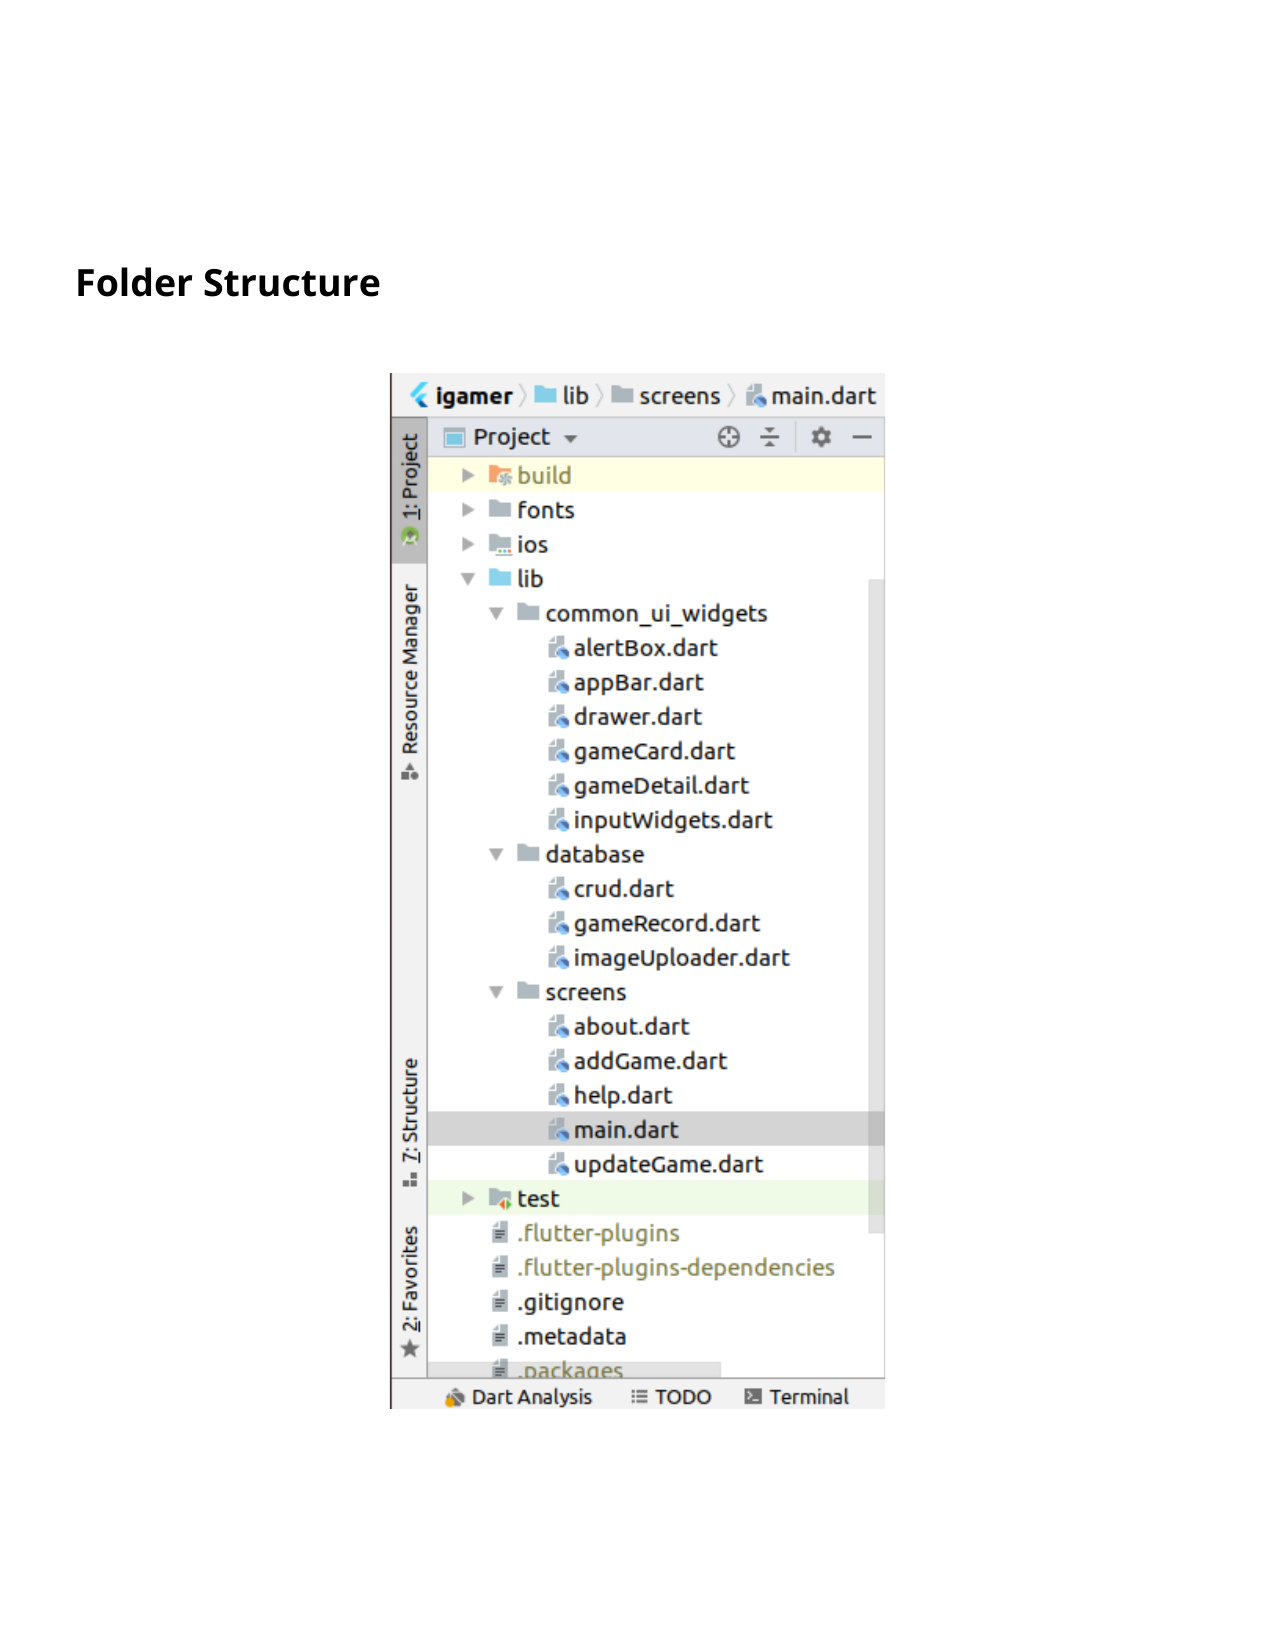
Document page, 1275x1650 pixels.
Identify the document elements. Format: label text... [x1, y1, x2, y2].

picture [389, 373, 886, 1409]
text Folder Structure [75, 256, 1200, 307]
